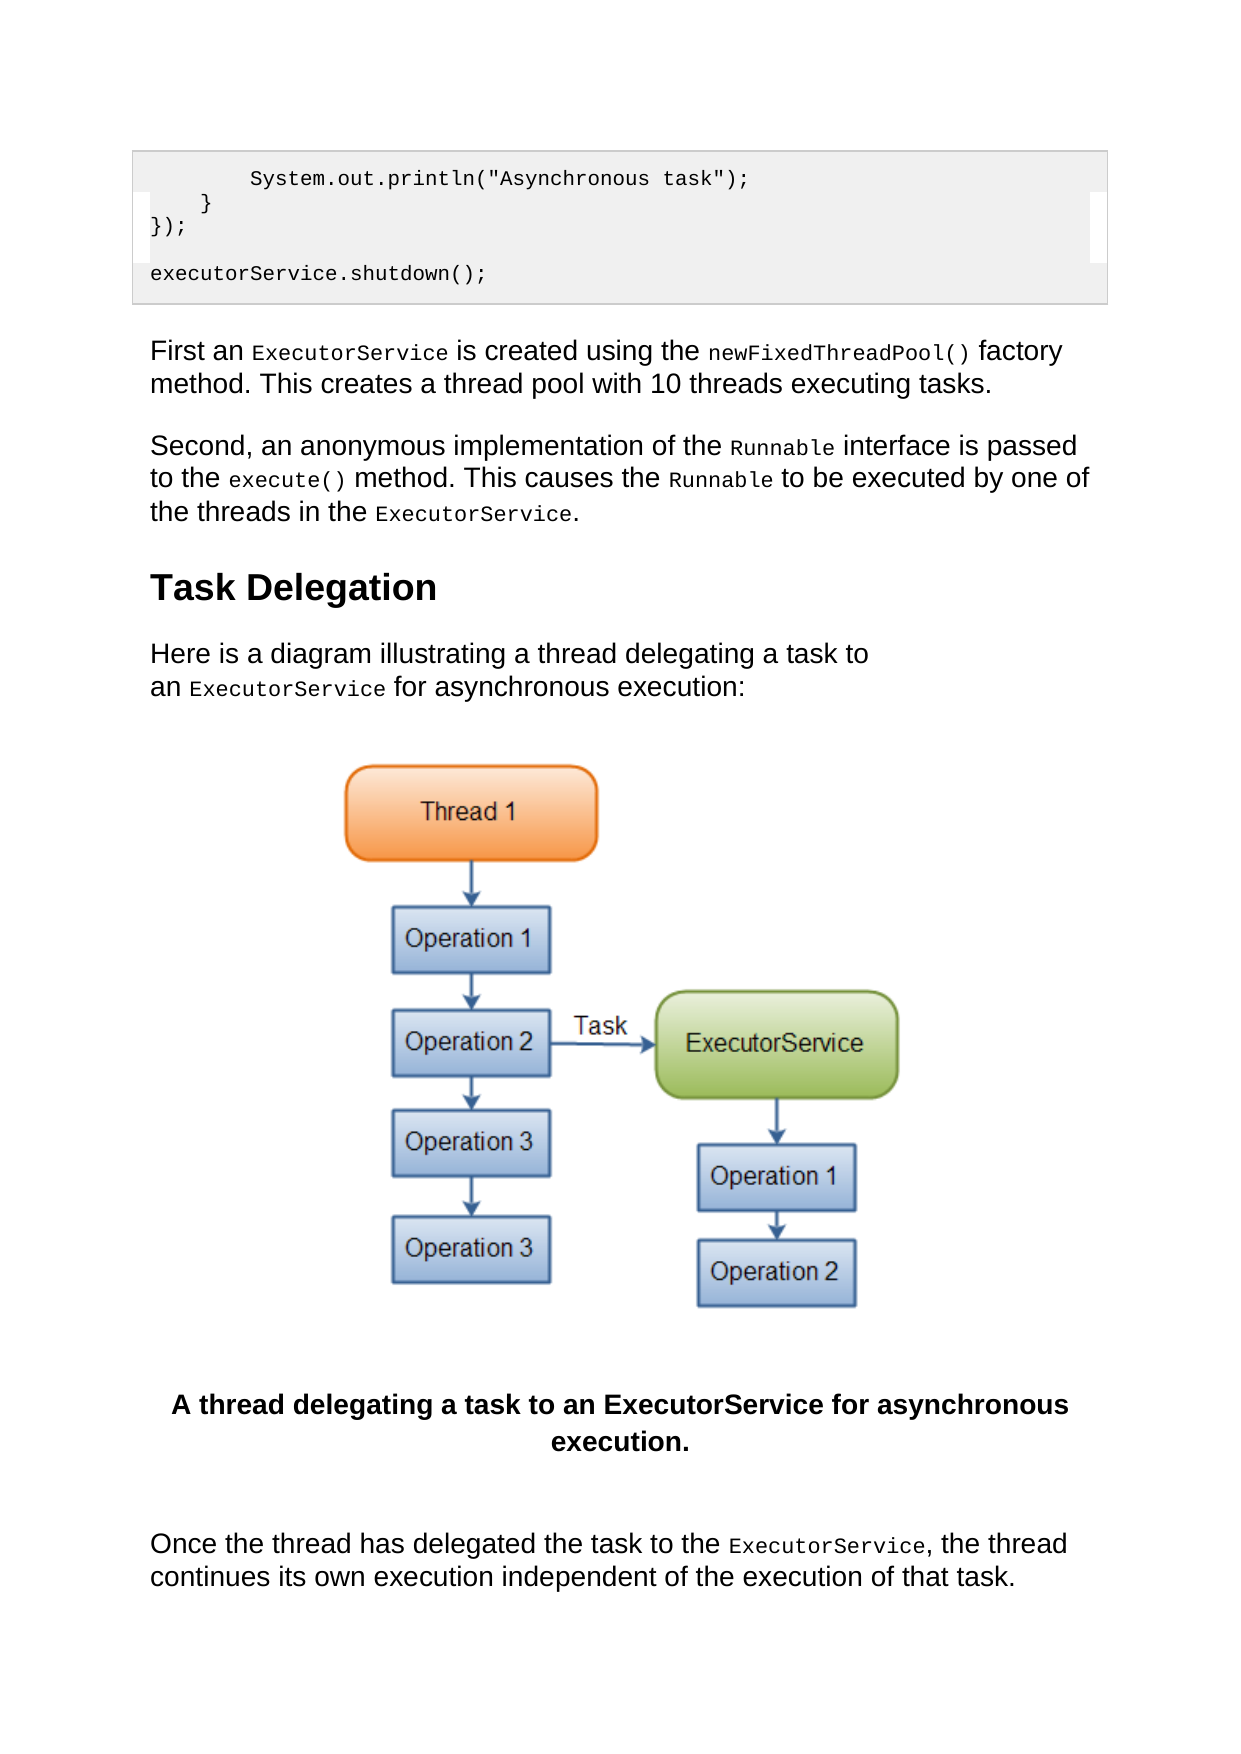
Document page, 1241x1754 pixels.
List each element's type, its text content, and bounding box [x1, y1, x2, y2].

text Here is a diagram illustrating a thread delegating a task to an ExecutorService for asynchronous execution: [150, 637, 1090, 703]
picture [330, 747, 910, 1332]
subtitle Task Delegation [150, 565, 1090, 608]
text System.out.println("Asynchronous task"); [133, 152, 1107, 192]
text Once the thread has delegated the task to the ExecutorService, the thread continues its own execution independent of the execution of that task. [150, 1527, 1090, 1592]
text } [150, 192, 1090, 216]
table_cell A thread delegating a task to an ExecutorService for asynchronous execution. [150, 1372, 1090, 1498]
table_header [150, 732, 1090, 1372]
text executorService.shutdown(); [133, 244, 1107, 303]
text Second, an anonymous implementation of the Runnable interface is passed to the execute() method. This causes the Runnable to be executed by one of the threads in the ExecutorService. [150, 428, 1090, 527]
text }); [150, 216, 1090, 239]
text First an ExecutorService is created using the newFixedThreadPool() factory method. This creates a thread pool with 10 threads executing tasks. [150, 334, 1090, 399]
